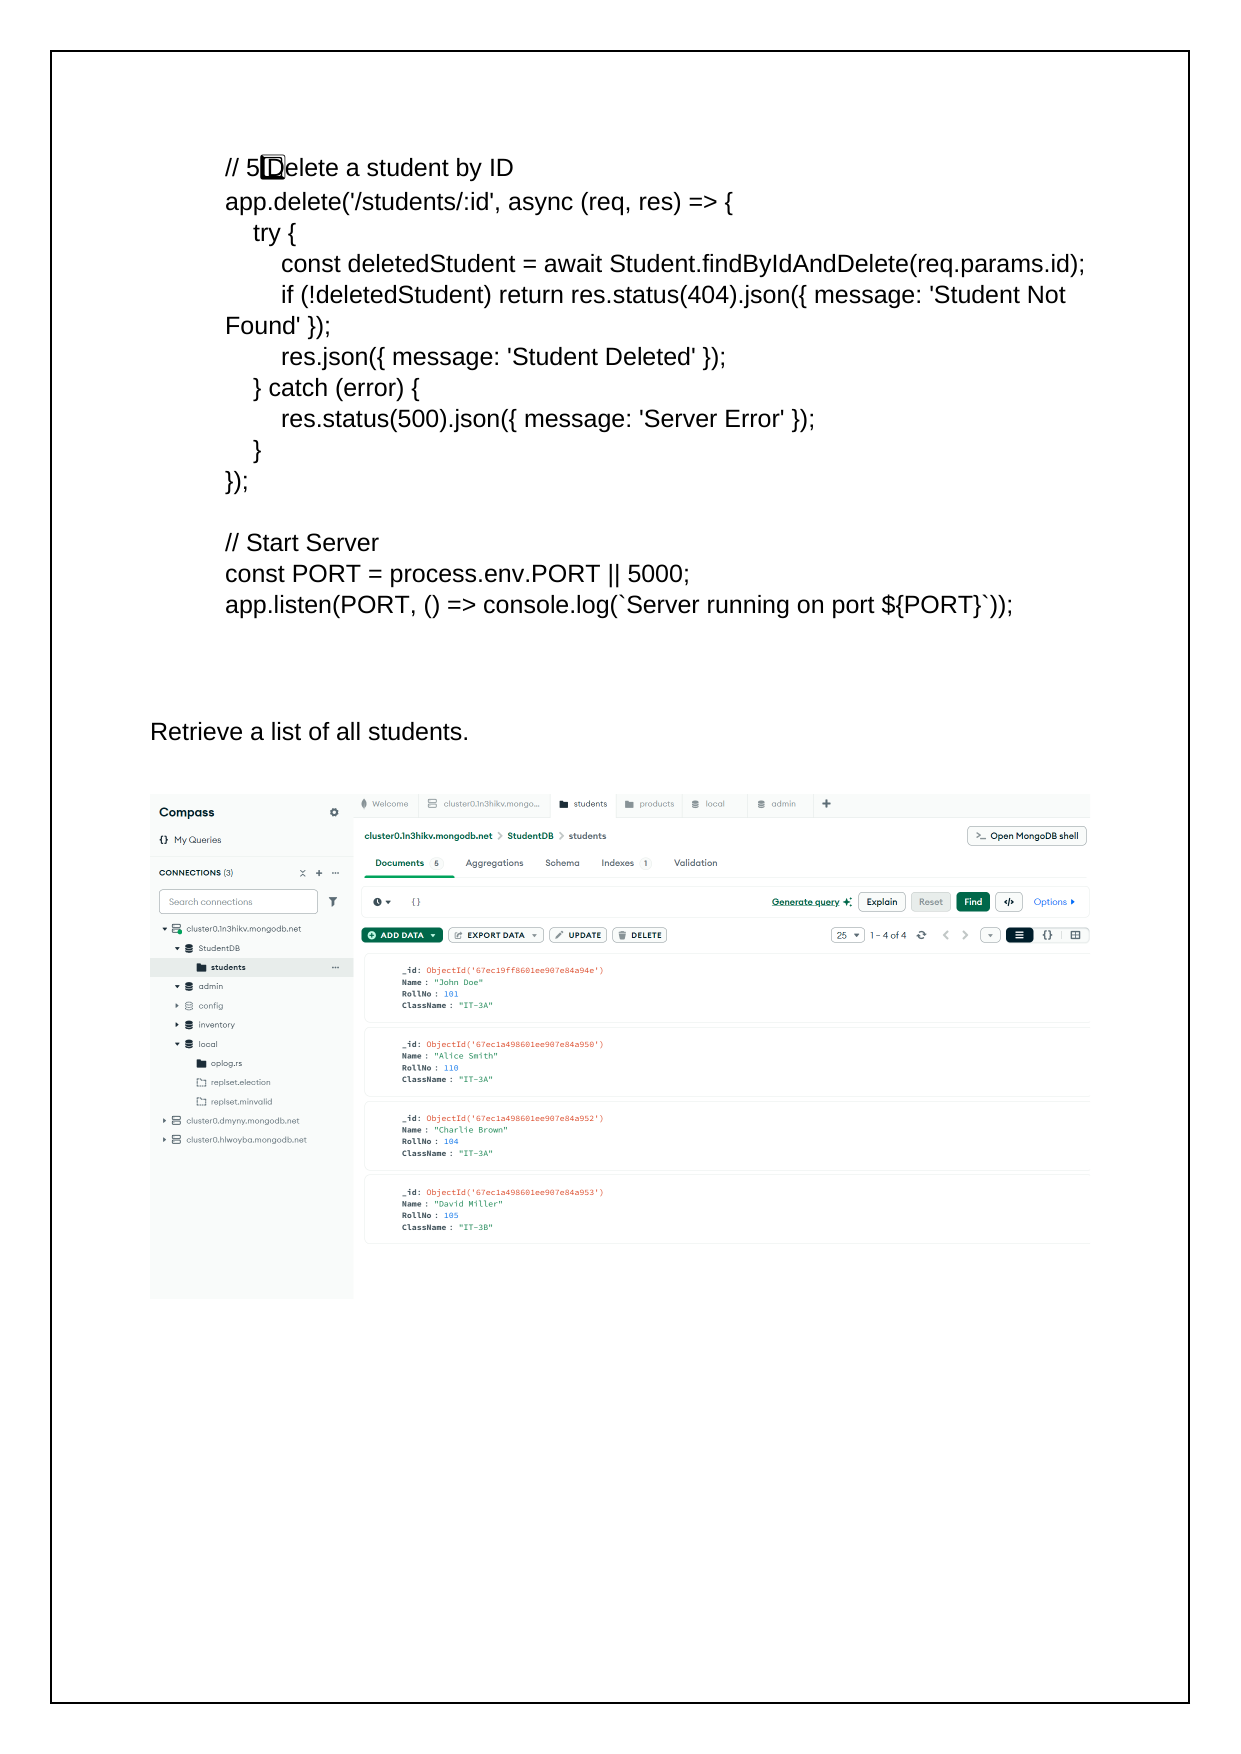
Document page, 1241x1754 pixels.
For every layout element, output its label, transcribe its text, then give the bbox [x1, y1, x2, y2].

text } [225, 435, 1090, 464]
text }); [225, 466, 1090, 495]
text app.listen(PORT, () => console.log(`Server running on port ${PORT}`)); [225, 590, 1090, 619]
text Retrieve a list of all students. [150, 717, 1090, 746]
text res.json({ message: 'Student Deleted' }); [225, 342, 1090, 371]
text const deletedStudent = await Student.findByIdAndDelete(req.params.id); [225, 249, 1090, 278]
text // Start Server [225, 528, 1090, 557]
text // 5️⃣ Delete a student by ID [225, 150, 1090, 184]
text try { [225, 218, 1090, 247]
text app.delete('/students/:id', async (req, res) => { [225, 187, 1090, 216]
text if (!deletedStudent) return res.status(404).json({ message: 'Student Not Found' }); [225, 280, 1090, 340]
text const PORT = process.env.PORT || 5000; [225, 559, 1090, 588]
picture [150, 794, 1091, 1299]
text } catch (error) { [225, 373, 1090, 402]
text res.status(500).json({ message: 'Server Error' }); [225, 404, 1090, 433]
